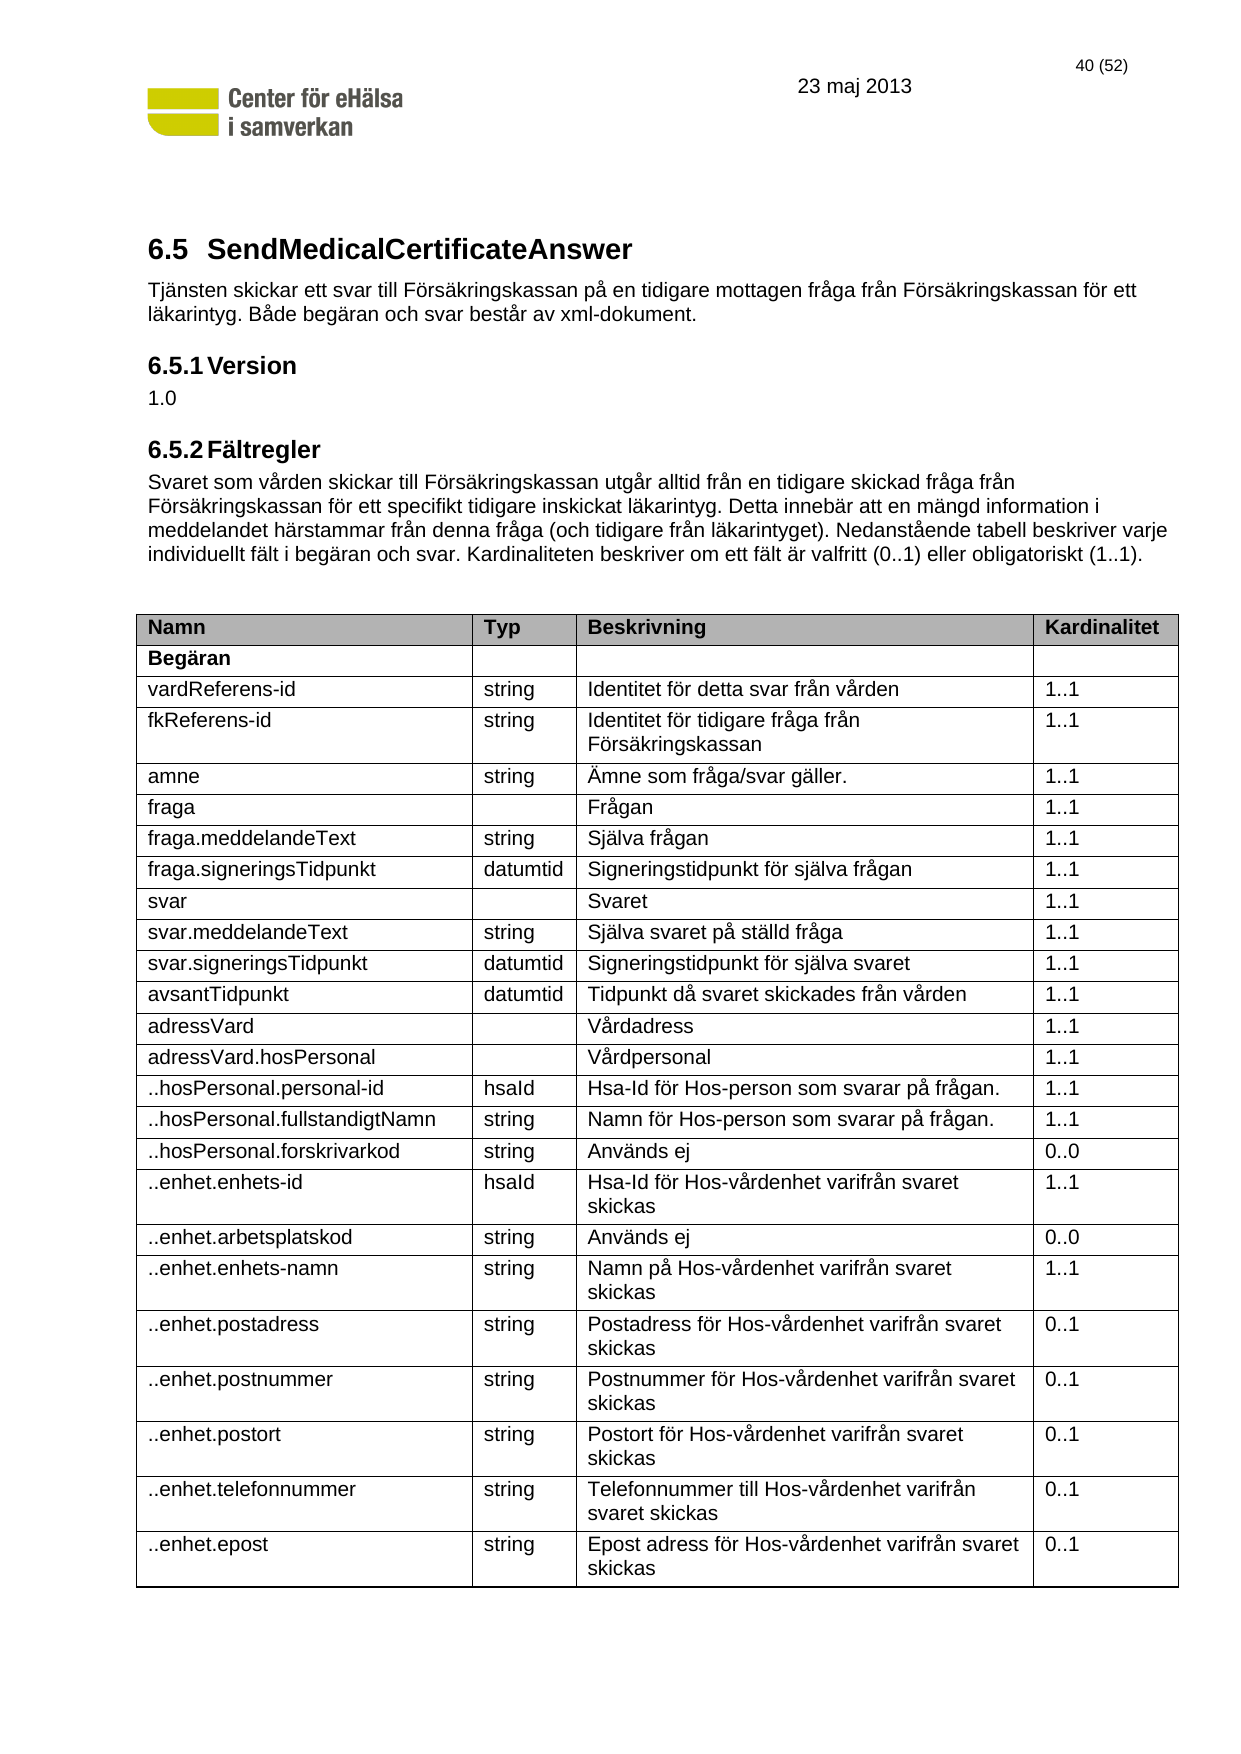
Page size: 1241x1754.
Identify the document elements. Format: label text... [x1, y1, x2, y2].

subtitle SendMedicalCertificateAnswer [148, 232, 1181, 266]
table_cell [473, 795, 576, 825]
table_cell ..enhet.epost [137, 1532, 472, 1586]
table_cell Postnummer för Hos-vårdenhet varifrån svaret skickas [577, 1367, 1033, 1421]
table_cell 1..1 [1034, 951, 1178, 981]
table_cell Vårdpersonal [577, 1045, 1033, 1075]
table_cell datumtid [473, 857, 576, 887]
table_cell ..hosPersonal.fullstandigtNamn [137, 1107, 472, 1137]
text 1.0 [148, 386, 1181, 410]
table_cell [473, 1045, 576, 1075]
table_cell 1..1 [1034, 795, 1178, 825]
table_cell Ämne som fråga/svar gäller. [577, 764, 1033, 794]
table_cell Själva svaret på ställd fråga [577, 920, 1033, 950]
table_cell string [473, 1532, 576, 1586]
table_cell Hsa-Id för Hos-person som svarar på frågan. [577, 1076, 1033, 1106]
table_cell string [473, 1367, 576, 1421]
table_cell 1..1 [1034, 1014, 1178, 1044]
table_cell 0..1 [1034, 1311, 1178, 1366]
table_cell ..hosPersonal.personal-id [137, 1076, 472, 1106]
table_cell ..enhet.arbetsplatskod [137, 1225, 472, 1255]
table_cell ..enhet.postadress [137, 1311, 472, 1366]
table_cell string [473, 1477, 576, 1531]
table_cell string [473, 1139, 576, 1169]
table_header Beskrivning [577, 615, 1033, 645]
table_cell string [473, 708, 576, 762]
table_cell 1..1 [1034, 920, 1178, 950]
table_cell vardReferens-id [137, 677, 472, 707]
table_cell 1..1 [1034, 826, 1178, 856]
table_cell string [473, 677, 576, 707]
table_cell 0..1 [1034, 1477, 1178, 1531]
table_cell 1..1 [1034, 1256, 1178, 1310]
table_cell svar [137, 889, 472, 919]
table_cell [473, 889, 576, 919]
table_cell string [473, 1311, 576, 1366]
table_header Kardinalitet [1034, 615, 1178, 645]
table_cell Identitet för detta svar från vården [577, 677, 1033, 707]
table_cell Svaret [577, 889, 1033, 919]
table_cell svar.signeringsTidpunkt [137, 951, 472, 981]
table_cell 1..1 [1034, 764, 1178, 794]
table_cell adressVard.hosPersonal [137, 1045, 472, 1075]
table_cell Själva frågan [577, 826, 1033, 856]
table_cell [1034, 646, 1178, 676]
table_cell string [473, 920, 576, 950]
table_cell ..enhet.telefonnummer [137, 1477, 472, 1531]
table_cell Namn för Hos-person som svarar på frågan. [577, 1107, 1033, 1137]
table_cell 0..1 [1034, 1532, 1178, 1586]
table_cell string [473, 764, 576, 794]
table_cell svar.meddelandeText [137, 920, 472, 950]
table_cell string [473, 1256, 576, 1310]
table_cell [473, 646, 576, 676]
table_cell Begäran [137, 646, 472, 676]
table_cell string [473, 826, 576, 856]
table_cell ..enhet.enhets-namn [137, 1256, 472, 1310]
table_cell 0..0 [1034, 1139, 1178, 1169]
table_cell ..enhet.postort [137, 1422, 472, 1476]
table_cell 1..1 [1034, 1107, 1178, 1137]
table_cell Identitet för tidigare fråga från Försäkringskassan [577, 708, 1033, 762]
table_cell Namn på Hos-vårdenhet varifrån svaret skickas [577, 1256, 1033, 1310]
table_cell 1..1 [1034, 1170, 1178, 1224]
table_header Namn [137, 615, 472, 645]
table_cell 1..1 [1034, 677, 1178, 707]
table_cell fraga.signeringsTidpunkt [137, 857, 472, 887]
table_cell 1..1 [1034, 1045, 1178, 1075]
picture [147, 88, 403, 136]
table_cell 1..1 [1034, 889, 1178, 919]
table_cell 0..1 [1034, 1422, 1178, 1476]
table_cell fraga [137, 795, 472, 825]
table_cell 1..1 [1034, 708, 1178, 762]
table_cell string [473, 1107, 576, 1137]
table_cell fkReferens-id [137, 708, 472, 762]
table_cell datumtid [473, 982, 576, 1012]
table_cell [473, 1014, 576, 1044]
table_cell avsantTidpunkt [137, 982, 472, 1012]
table_cell Vårdadress [577, 1014, 1033, 1044]
table_cell Används ej [577, 1139, 1033, 1169]
table_cell Epost adress för Hos-vårdenhet varifrån svaret skickas [577, 1532, 1033, 1586]
table_cell 1..1 [1034, 1076, 1178, 1106]
table_cell amne [137, 764, 472, 794]
table_cell fraga.meddelandeText [137, 826, 472, 856]
table_header Typ [473, 615, 576, 645]
table_cell [577, 646, 1033, 676]
table_cell datumtid [473, 951, 576, 981]
table_cell 1..1 [1034, 982, 1178, 1012]
table_cell Frågan [577, 795, 1033, 825]
table_cell Signeringstidpunkt för själva svaret [577, 951, 1033, 981]
subtitle Fältregler [148, 435, 1181, 464]
table_cell 0..0 [1034, 1225, 1178, 1255]
text Tjänsten skickar ett svar till Försäkringskassan på en tidigare mottagen fråga från Försäkringskassan för ett läkarintyg. Både begäran och svar består av xml-dokument. [148, 278, 1181, 326]
text Svaret som vården skickar till Försäkringskassan utgår alltid från en tidigare skickad fråga från Försäkringskassan för ett specifikt tidigare inskickat läkarintyg. Detta innebär att en mängd information i meddelandet härstammar från denna fråga (och tidigare från läkarintyget). Nedanstående tabell beskriver varje individuellt fält i begäran och svar. Kardinaliteten beskriver om ett fält är valfritt (0..1) eller obligatoriskt (1..1). [148, 470, 1181, 566]
table_cell Telefonnummer till Hos-vårdenhet varifrån svaret skickas [577, 1477, 1033, 1531]
table_cell Tidpunkt då svaret skickades från vården [577, 982, 1033, 1012]
table_cell ..enhet.postnummer [137, 1367, 472, 1421]
table_cell string [473, 1225, 576, 1255]
table_cell Postadress för Hos-vårdenhet varifrån svaret skickas [577, 1311, 1033, 1366]
table_cell Postort för Hos-vårdenhet varifrån svaret skickas [577, 1422, 1033, 1476]
table_cell Används ej [577, 1225, 1033, 1255]
table_cell ..enhet.enhets-id [137, 1170, 472, 1224]
table_cell ..hosPersonal.forskrivarkod [137, 1139, 472, 1169]
table_cell string [473, 1422, 576, 1476]
table_cell 1..1 [1034, 857, 1178, 887]
table_cell hsaId [473, 1076, 576, 1106]
table_cell 0..1 [1034, 1367, 1178, 1421]
table_cell hsaId [473, 1170, 576, 1224]
table_cell Hsa-Id för Hos-vårdenhet varifrån svaret skickas [577, 1170, 1033, 1224]
table_cell Signeringstidpunkt för själva frågan [577, 857, 1033, 887]
table_cell adressVard [137, 1014, 472, 1044]
subtitle Version [148, 351, 1181, 380]
